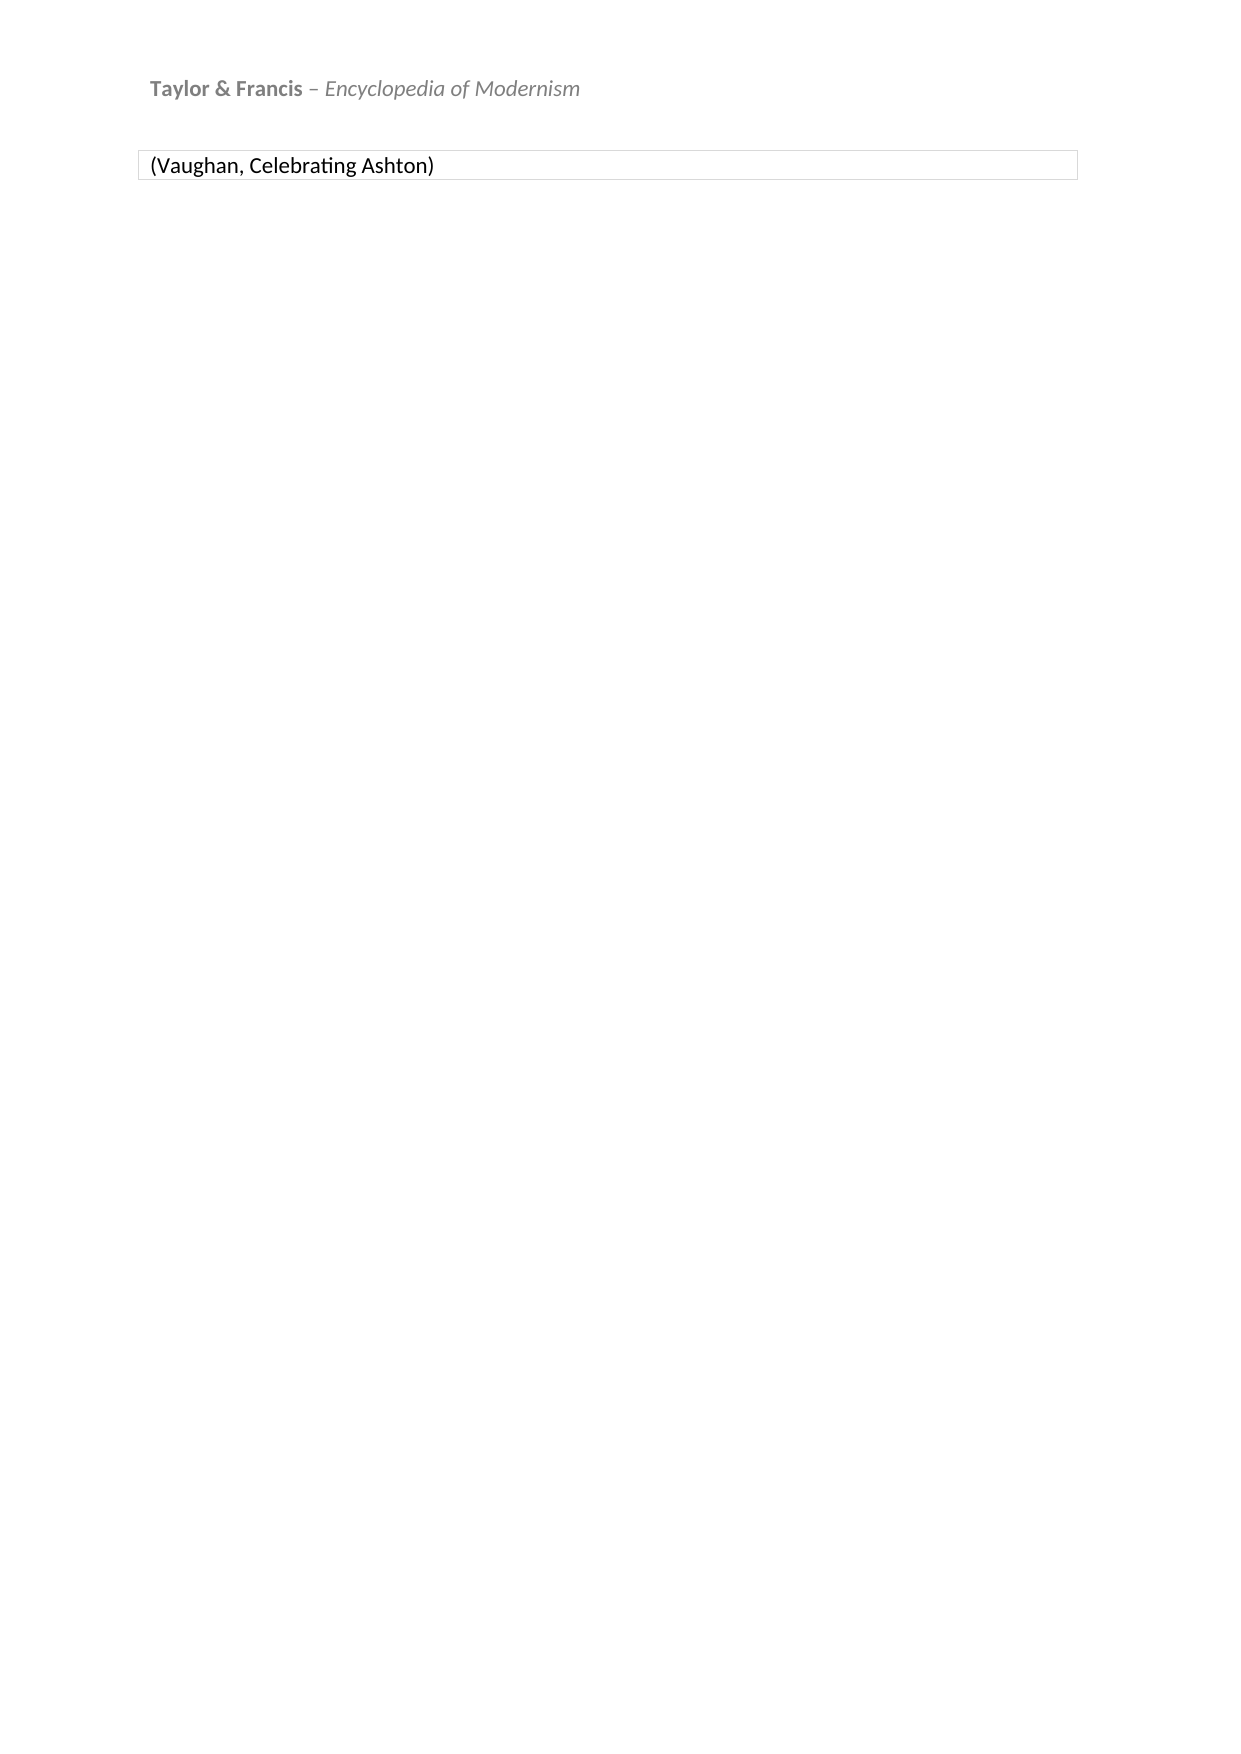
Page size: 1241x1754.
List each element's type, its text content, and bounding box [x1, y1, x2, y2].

table_cell Further reading: [139, 151, 1077, 179]
